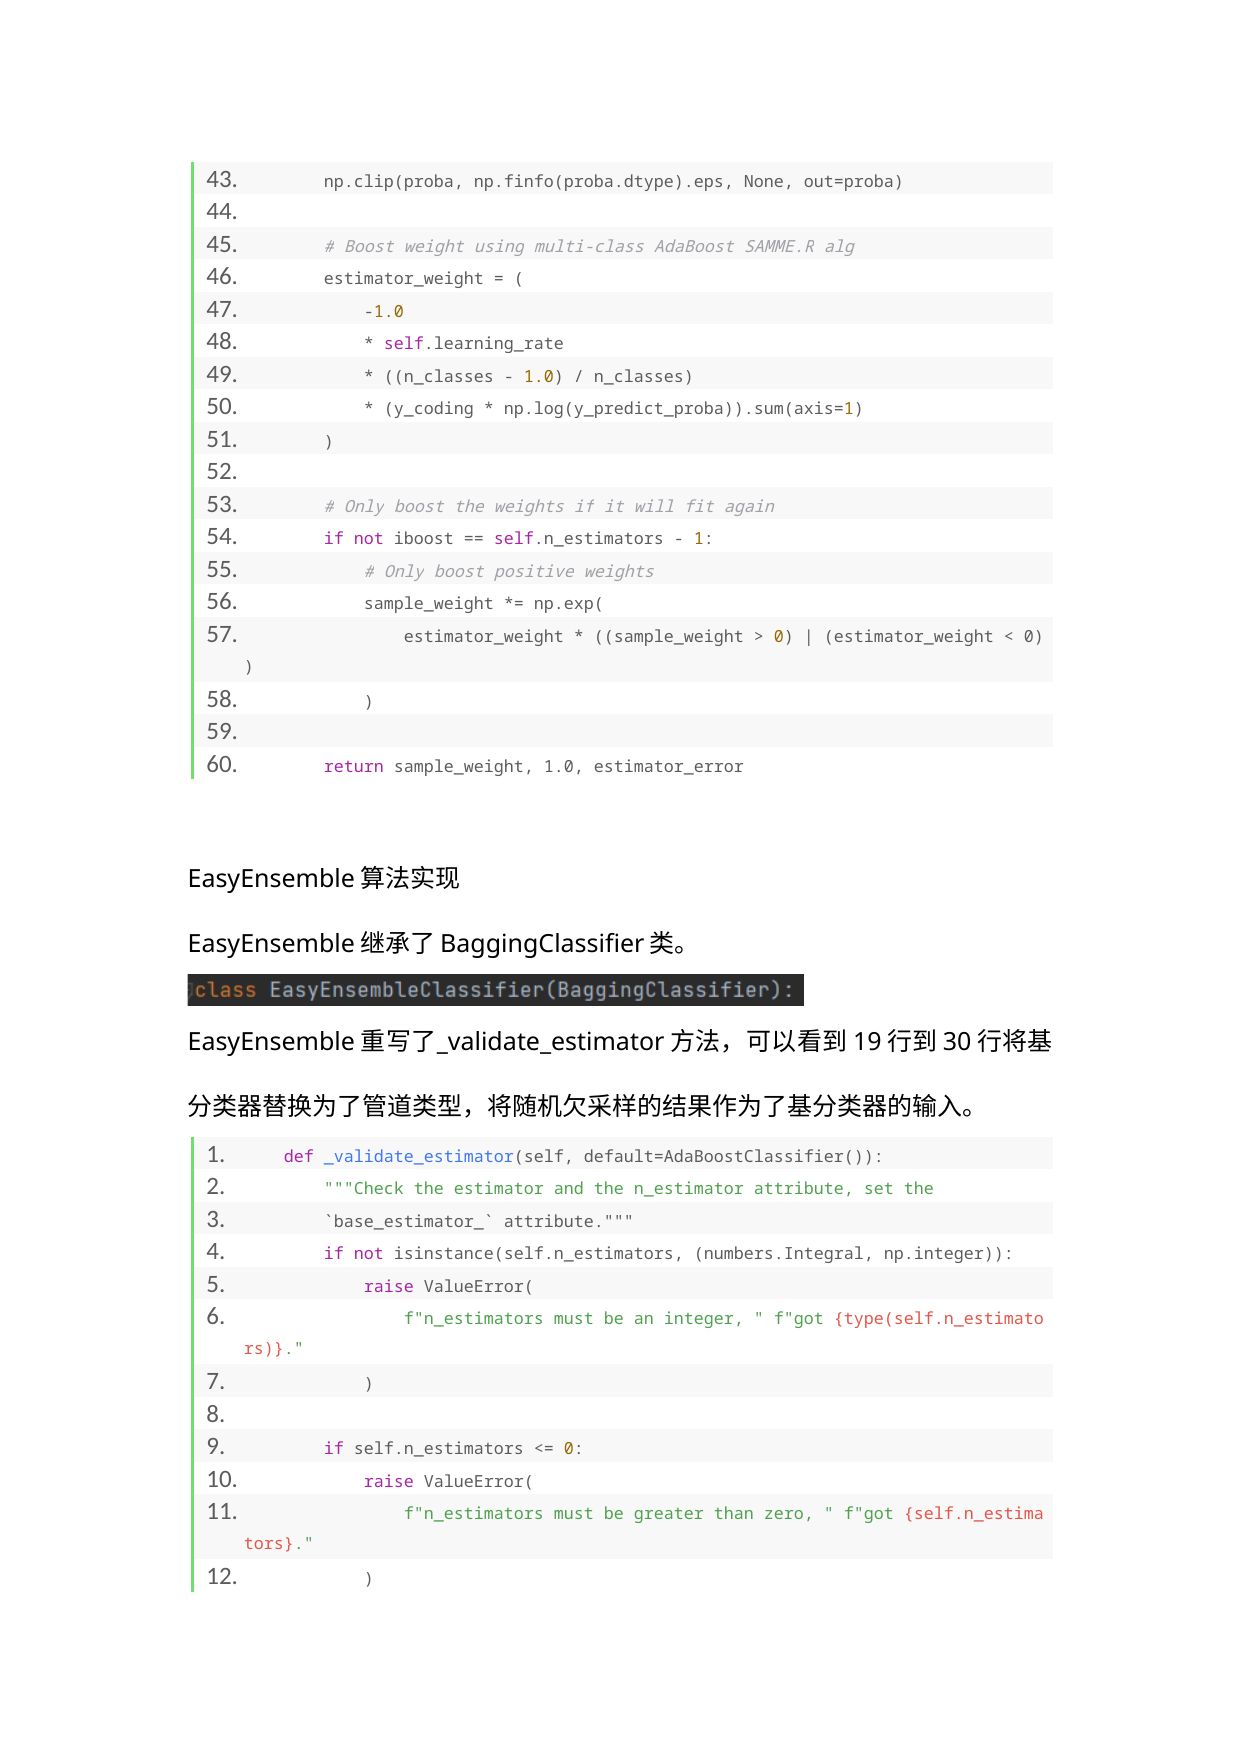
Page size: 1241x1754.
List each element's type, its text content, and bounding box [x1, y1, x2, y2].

list if not iboost == self.n_estimators - 1: [194, 519, 1053, 552]
list if self.n_estimators <= 0: [194, 1429, 1053, 1462]
list * ((n_classes - 1.0) / n_classes) [194, 357, 1053, 389]
list * (y_coding * np.log(y_predict_proba)).sum(axis=1) [194, 389, 1053, 422]
list estimator_weight = ( [194, 259, 1053, 292]
list def _validate_estimator(self, default=AdaBoostClassifier()): [194, 1137, 1053, 1169]
list np.clip(proba, np.finfo(proba.dtype).eps, None, out=proba) [194, 162, 1053, 194]
list return sample_weight, 1.0, estimator_error [194, 747, 1053, 779]
list raise ValueError( [194, 1462, 1053, 1494]
list sample_weight *= np.exp( [194, 584, 1053, 617]
list ) [194, 422, 1053, 454]
text EasyEnsemble继承了BaggingClassifier类。 [187, 909, 1053, 974]
list ) [194, 1559, 1053, 1592]
list f"n_estimators must be an integer, " f"got {type(self.n_estimators)}." [194, 1299, 1053, 1364]
list f"n_estimators must be greater than zero, " f"got {self.n_estimators}." [194, 1494, 1053, 1559]
list # Only boost positive weights [194, 552, 1053, 584]
list # Only boost the weights if it will fit again [194, 487, 1053, 519]
list raise ValueError( [194, 1267, 1053, 1299]
list # Boost weight using multi-class AdaBoost SAMME.R alg [194, 227, 1053, 259]
list if not isinstance(self.n_estimators, (numbers.Integral, np.integer)): [194, 1234, 1053, 1267]
text EasyEnsemble算法实现 [187, 844, 1053, 909]
list """Check the estimator and the n_estimator attribute, set the [194, 1169, 1053, 1202]
list `base_estimator_` attribute.""" [194, 1202, 1053, 1234]
list ) [194, 682, 1053, 714]
list ) [194, 1364, 1053, 1397]
picture [187, 974, 804, 1006]
list * self.learning_rate [194, 324, 1053, 357]
list -1.0 [194, 292, 1053, 324]
text EasyEnsemble重写了_validate_estimator方法，可以看到19行到30行将基分类器替换为了管道类型，将随机欠采样的结果作为了基分类器的输入。 [187, 1007, 1053, 1137]
list estimator_weight * ((sample_weight > 0) | (estimator_weight < 0)) [194, 617, 1053, 682]
